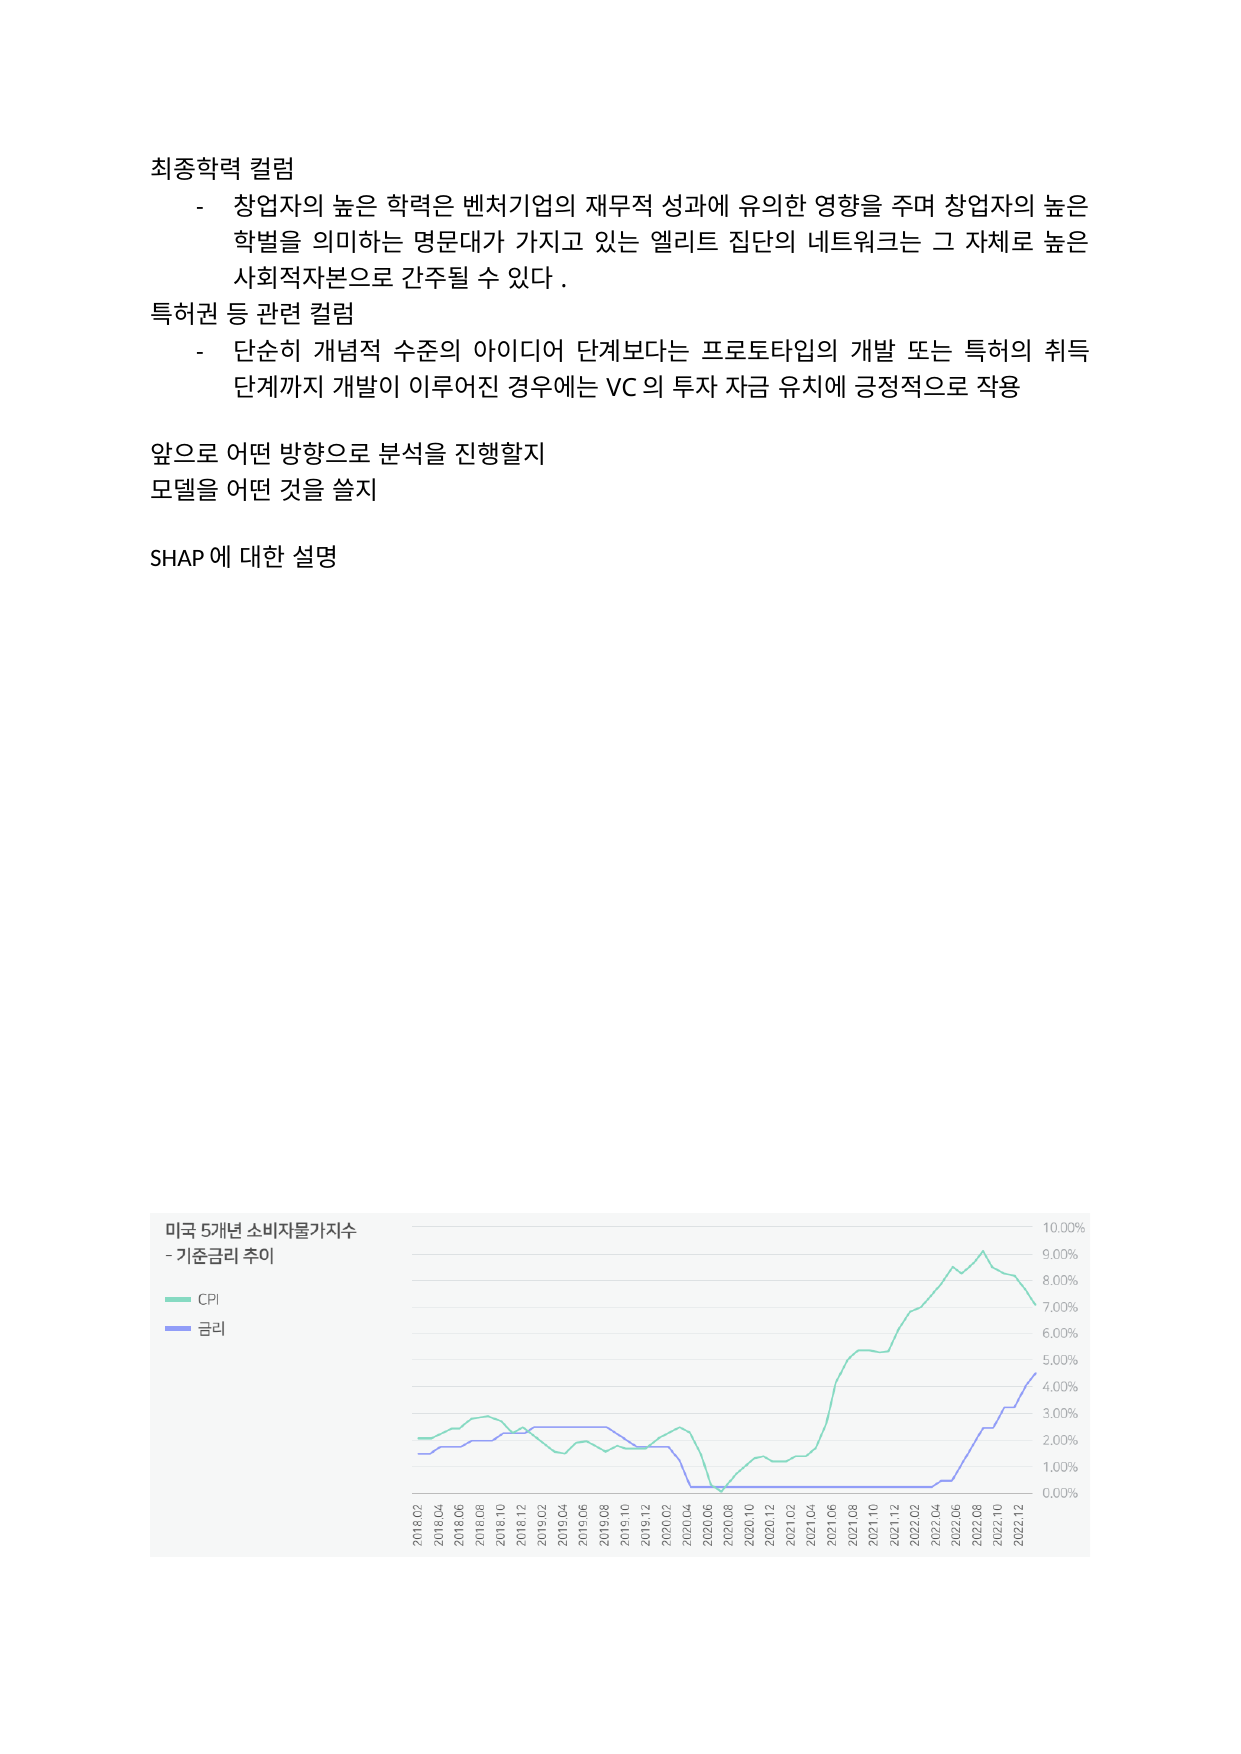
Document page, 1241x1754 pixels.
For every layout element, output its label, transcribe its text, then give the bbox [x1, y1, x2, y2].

list 단순히 개념적 수준의 아이디어 단계보다는 프로토타입의 개발 또는 특허의 취득 단계까지 개발이 이루어진 경우에는 VC의 투자 자금 유치에 긍정적으로 작용 [196, 331, 1090, 404]
text SHAP에 대한 설명 [150, 537, 1090, 573]
text 최종학력 컬럼 [150, 150, 1090, 186]
text 모델을 어떤 것을 쓸지 [150, 471, 1090, 507]
text 앞으로 어떤 방향으로 분석을 진행할지 [150, 434, 1090, 471]
text 특허권 등 관련 컬럼 [150, 295, 1090, 331]
list 창업자의 높은 학력은 벤처기업의 재무적 성과에 유의한 영향을 주며 창업자의 높은 학벌을 의미하는 명문대가 가지고 있는 엘리트 집단의 네트워크는 그 자체로 높은 사회적자본으로 간주될 수 있다 . [196, 186, 1090, 295]
picture [150, 1213, 1091, 1557]
